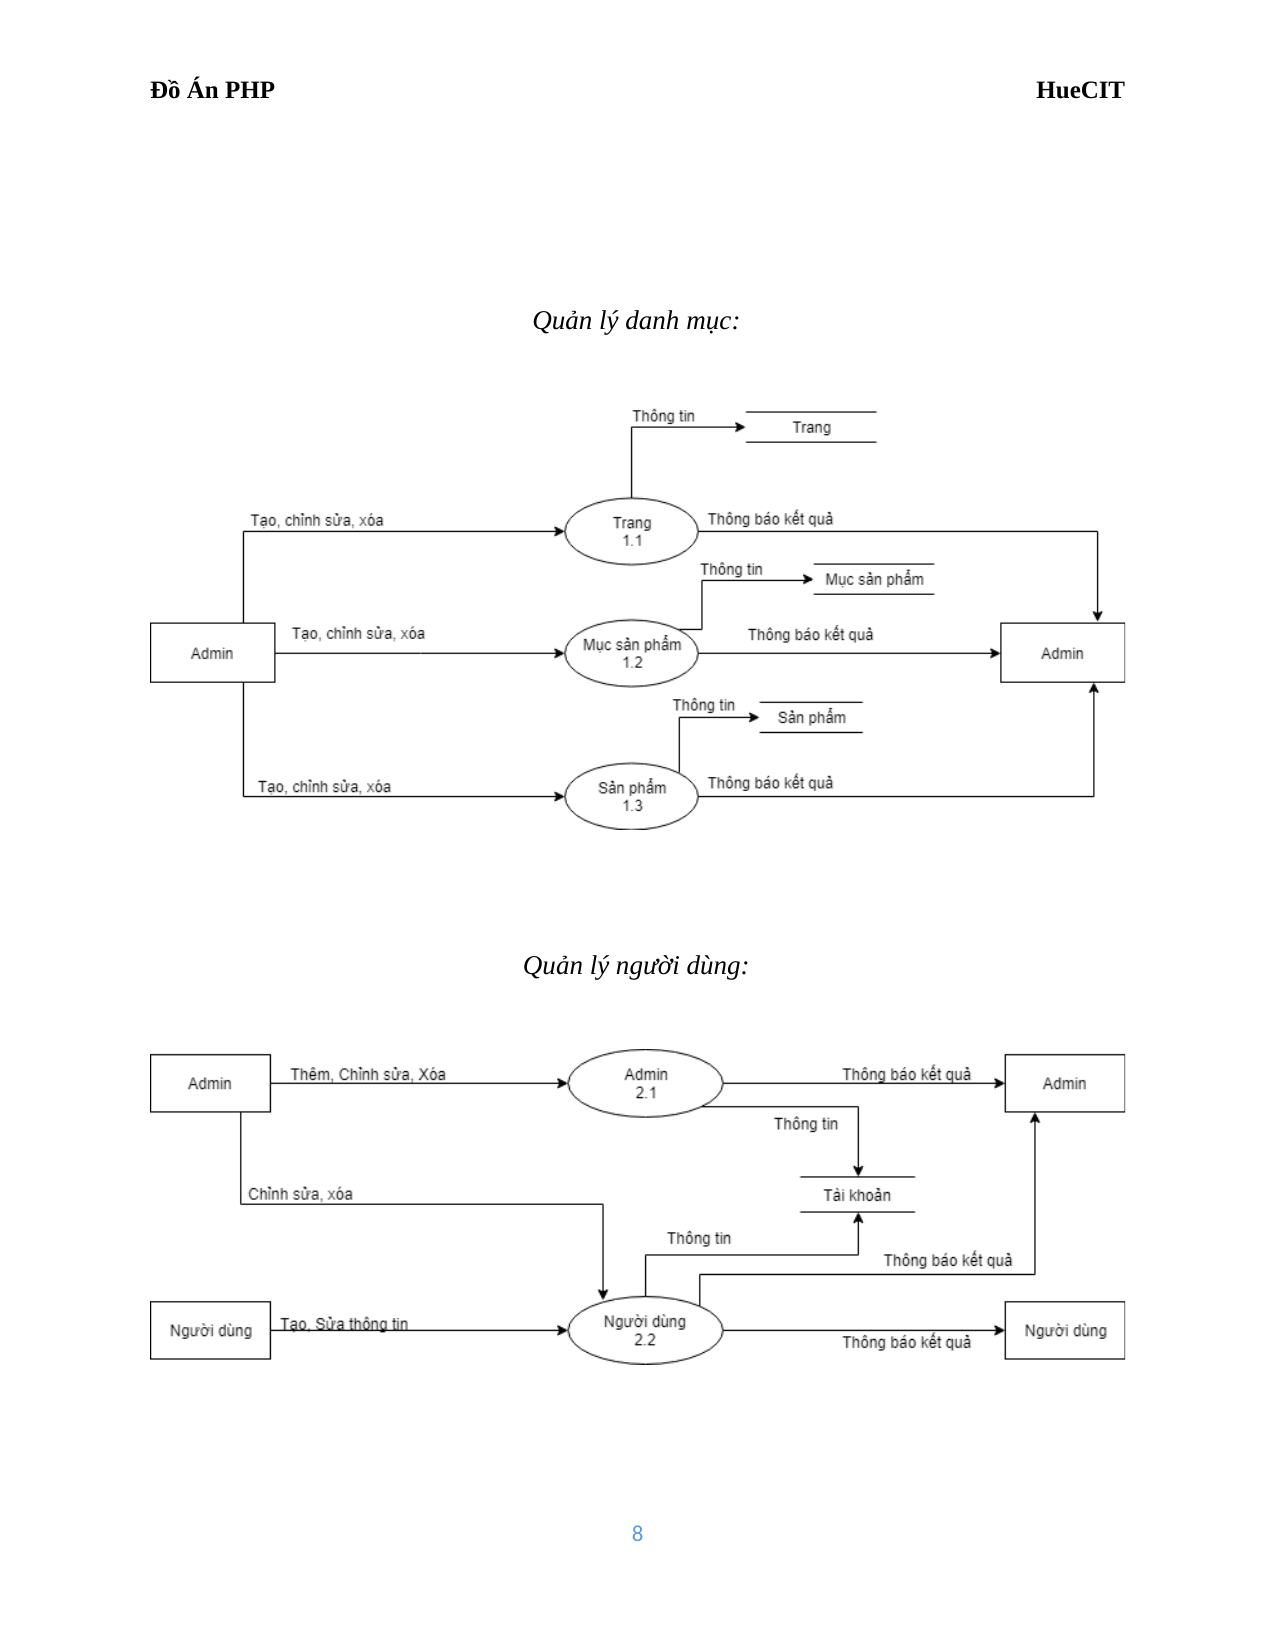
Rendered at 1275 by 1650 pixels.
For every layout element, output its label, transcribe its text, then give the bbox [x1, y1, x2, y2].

picture [150, 404, 1125, 830]
text Quản lý người dùng: [150, 949, 1125, 980]
text Quản lý danh mục: [150, 304, 1125, 335]
picture [150, 1049, 1125, 1365]
